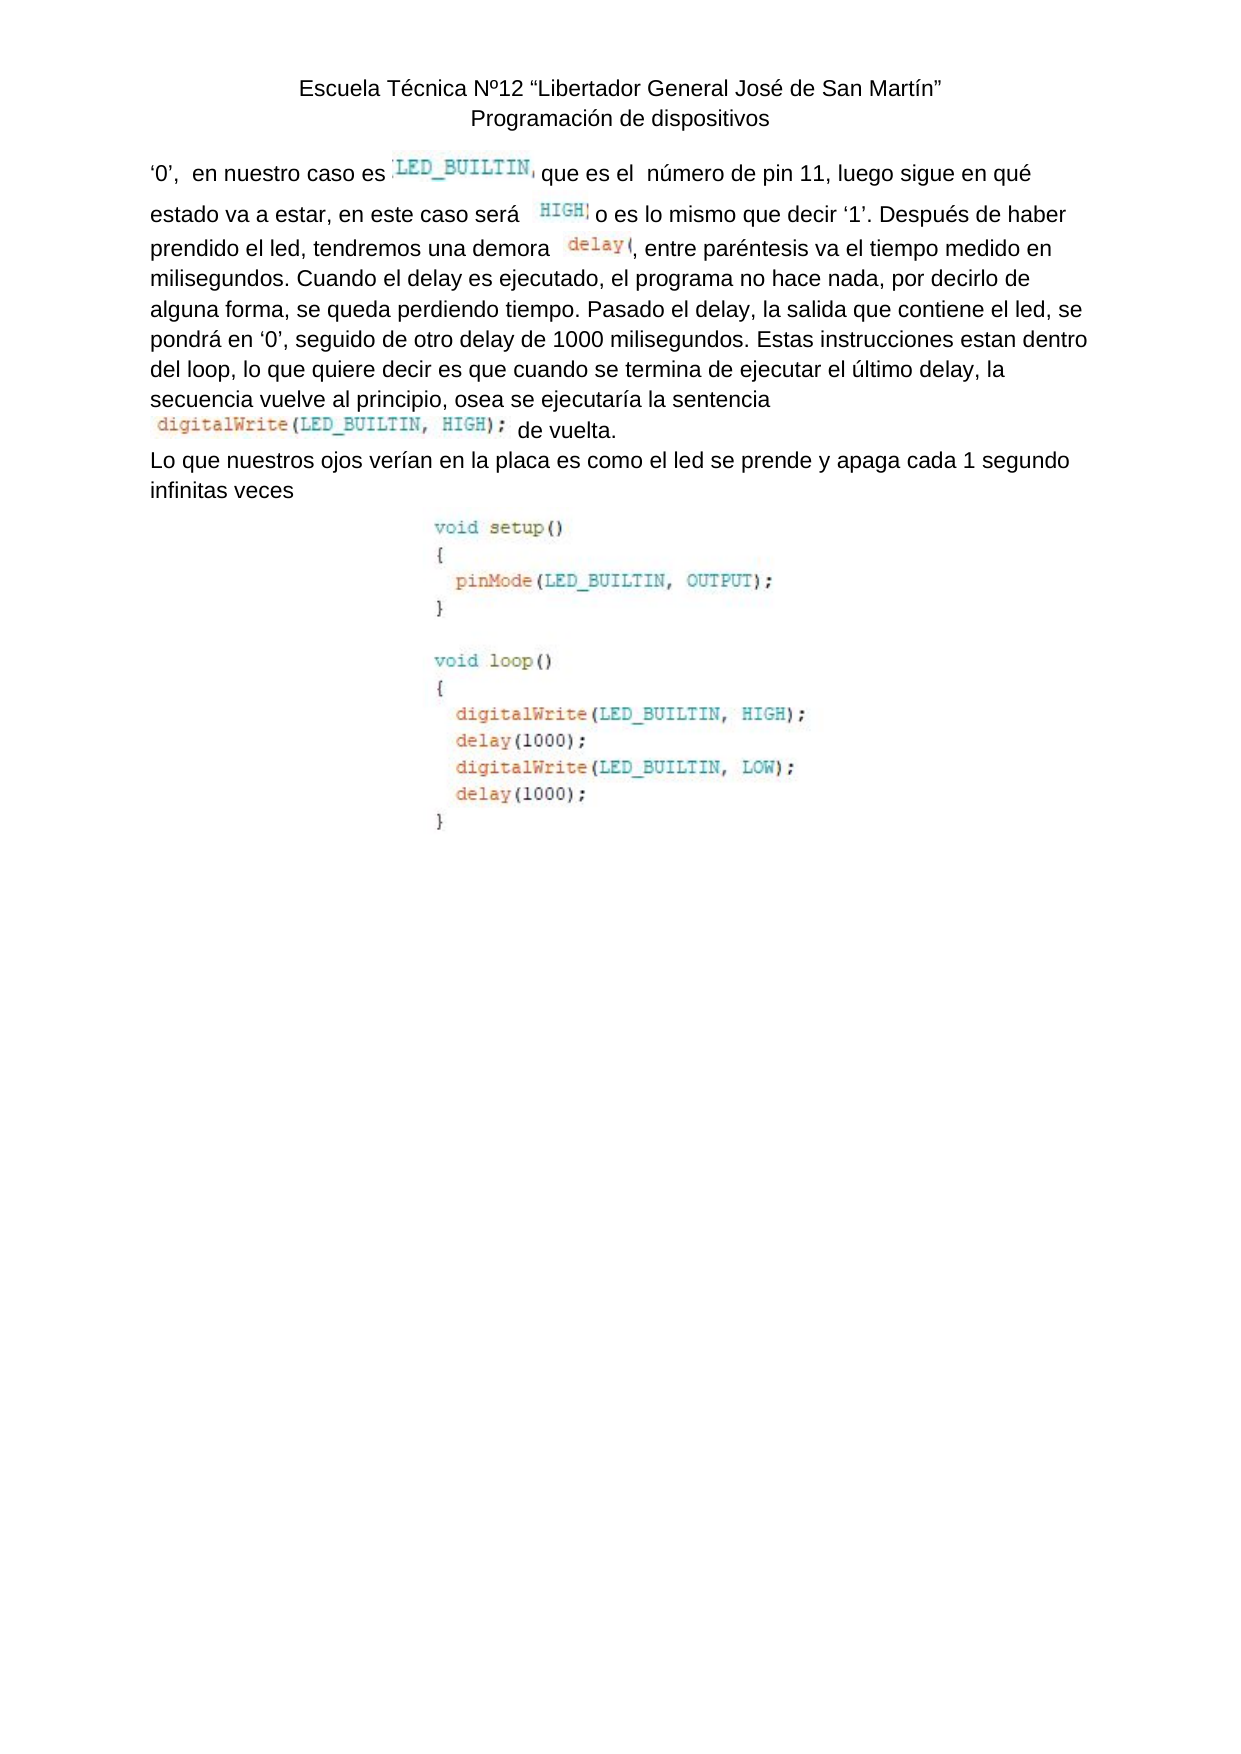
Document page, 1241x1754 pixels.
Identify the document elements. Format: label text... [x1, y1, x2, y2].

picture [422, 507, 824, 844]
picture [532, 190, 589, 223]
picture [150, 416, 511, 439]
picture [392, 150, 535, 182]
text Lo que nuestros ojos verían en la placa es como el led se prende y apaga cada 1 segundo infinitas veces [150, 447, 1090, 503]
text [150, 150, 1090, 443]
picture [562, 231, 632, 257]
